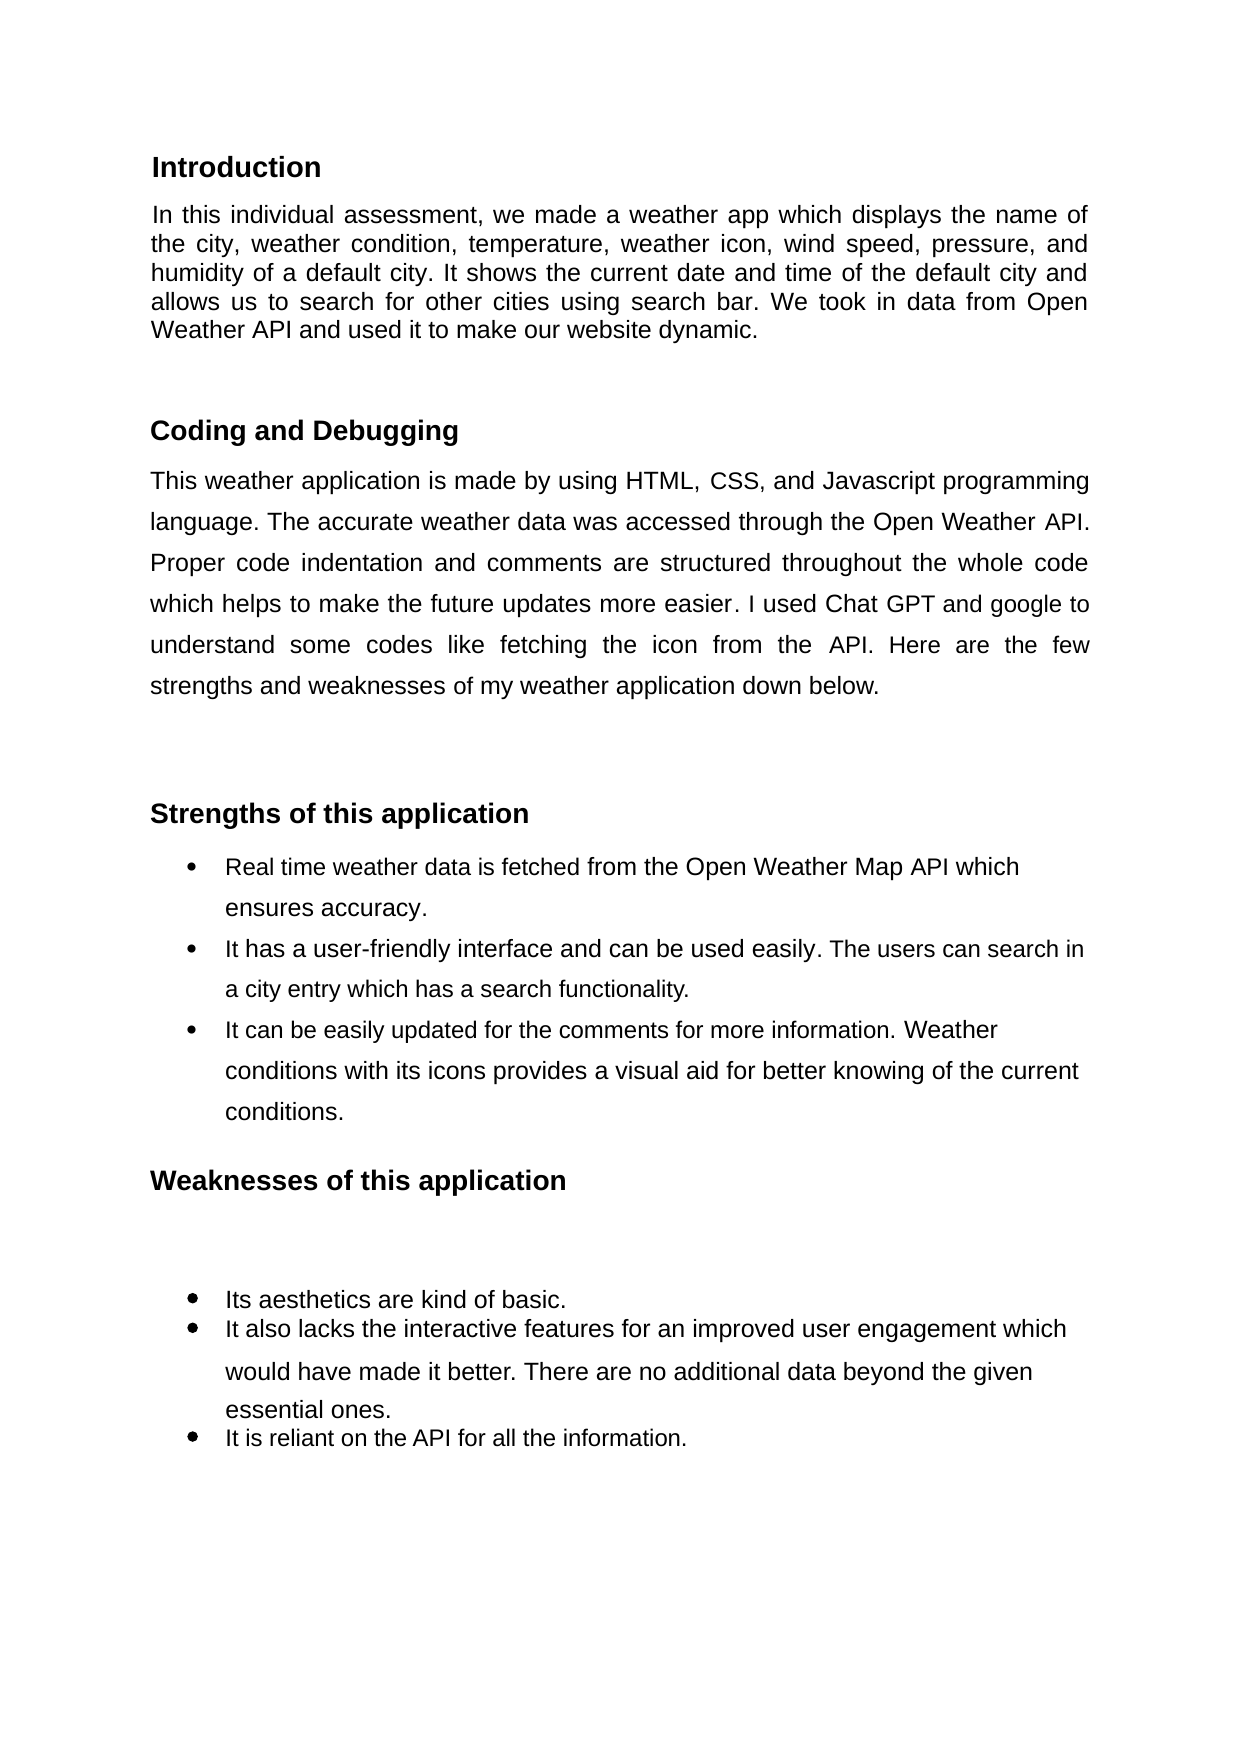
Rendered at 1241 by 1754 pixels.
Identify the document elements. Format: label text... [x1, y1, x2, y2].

list Real time weather data is fetched from the Open Weather Map API which ensures accuracy. [187, 851, 1090, 922]
list It is reliant on the API for all the information. [188, 1424, 1090, 1452]
subtitle Strengths of this application [150, 797, 1090, 830]
list It can be easily updated for the comments for more information. Weather conditions with its icons provides a visual aid for better knowing of the current conditions. [187, 1015, 1090, 1126]
list Its aesthetics are kind of basic. [188, 1285, 1090, 1314]
list It has a user-friendly interface and can be used easily. The users can search in a city entry which has a search functionality. [187, 934, 1090, 1003]
text Introduction [152, 150, 1090, 183]
subtitle Weaknesses of this application [150, 1164, 1090, 1196]
subtitle Coding and Debugging [150, 414, 1090, 447]
text In this individual assessment, we made a weather app which displays the name of the city, weather condition, temperature, weather icon, wind speed, pressure, and humidity of a default city. It shows the current date and time of the default city and allows us to search for other cities using search bar. We took in data from Open Weather API and used it to make our website dynamic. [151, 200, 1090, 344]
list It also lacks the interactive features for an improved user engagement which would have made it better. There are no additional data beyond the given essential ones. [188, 1314, 1090, 1424]
text This weather application is made by using HTML, CSS, and Javascript programming language. The accurate weather data was accessed through the Open Weather API. Proper code indentation and comments are structured throughout the whole code which helps to make the future updates more easier. I used Chat GPT and google to understand some codes like fetching the icon from the API. Here are the few strengths and weaknesses of my weather application down below. [150, 466, 1090, 700]
